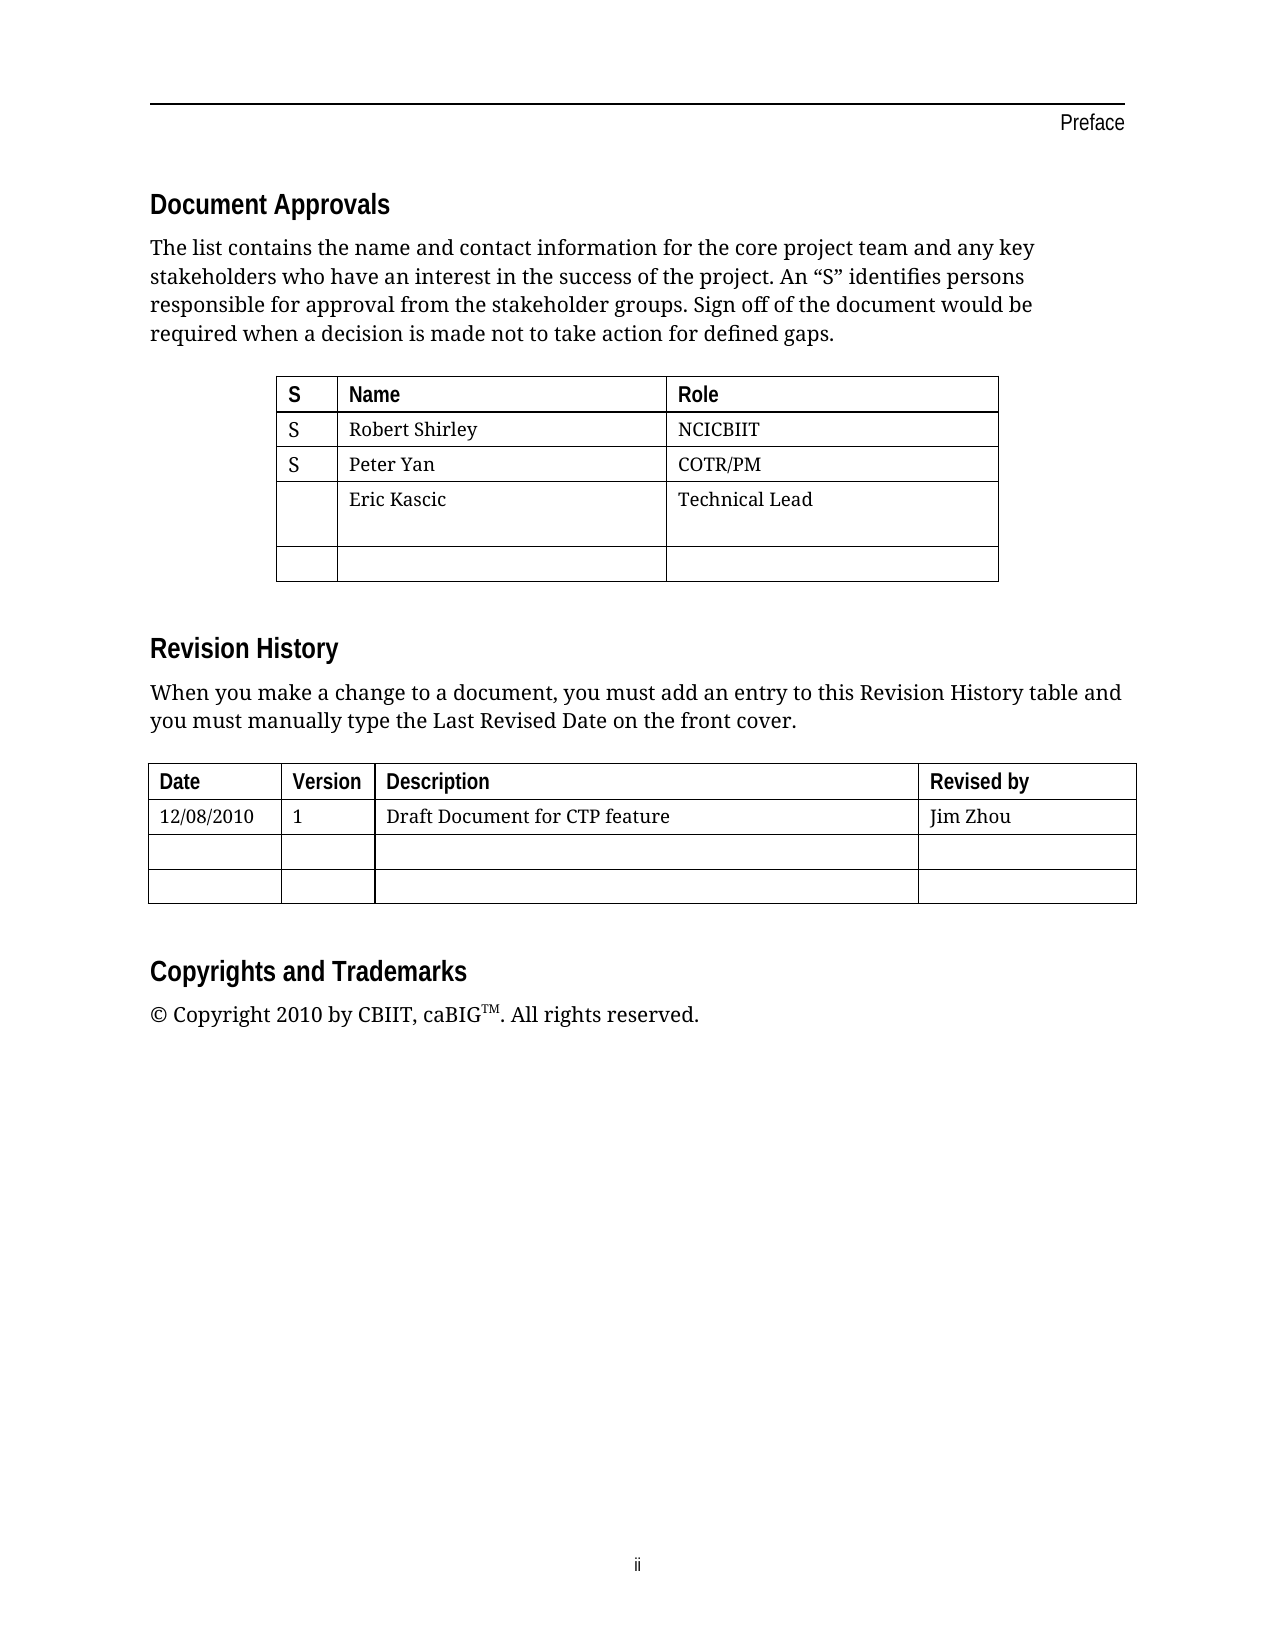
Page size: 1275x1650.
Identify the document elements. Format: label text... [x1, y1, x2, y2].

table_cell [338, 547, 666, 581]
subtitle Revision History [150, 632, 1125, 665]
table_header Description [376, 764, 918, 799]
text The list contains the name and contact information for the core project team and any key stakeholders who have an interest in the success of the project. An “S” identifies persons responsible for approval from the stakeholder groups. Sign off of the document would be required when a decision is made not to take action for defined gaps. [150, 233, 1125, 347]
table_cell Eric Kascic [338, 482, 666, 546]
table_header Name [338, 377, 666, 411]
table_cell Jim Zhou [919, 800, 1136, 833]
table_header Date [149, 764, 281, 799]
table_cell [282, 835, 374, 868]
table_cell [667, 547, 998, 581]
subtitle Copyrights and Trademarks [150, 954, 1125, 988]
table_cell S [277, 447, 337, 481]
table_cell [376, 835, 918, 868]
table_cell 1 [282, 800, 374, 833]
table_cell [277, 482, 337, 546]
table_cell COTR/PM [667, 447, 998, 481]
table_cell [376, 870, 918, 903]
table_header Revised by [919, 764, 1136, 799]
subtitle Document Approvals [150, 187, 1125, 221]
table_cell NCICBIIT [667, 413, 998, 446]
table_header Role [667, 377, 998, 411]
table_cell [149, 870, 281, 903]
table_cell Technical Lead [667, 482, 998, 546]
table_cell [282, 870, 374, 903]
table_cell Peter Yan [338, 447, 666, 481]
text © Copyright 2010 by CBIIT, caBIGTM. All rights reserved. [150, 1000, 1125, 1029]
table_header S [277, 377, 337, 411]
table_cell [919, 870, 1136, 903]
table_cell Draft Document for CTP feature [376, 800, 918, 833]
table_cell 12/08/2010 [149, 800, 281, 833]
table_cell Robert Shirley [338, 413, 666, 446]
table_cell S [277, 413, 337, 446]
table_cell [919, 835, 1136, 868]
table_header Version [282, 764, 374, 799]
table_cell [149, 835, 281, 868]
text When you make a change to a document, you must add an entry to this Revision History table and you must manually type the Last Revised Date on the front cover. [150, 678, 1125, 734]
table_cell [277, 547, 337, 581]
